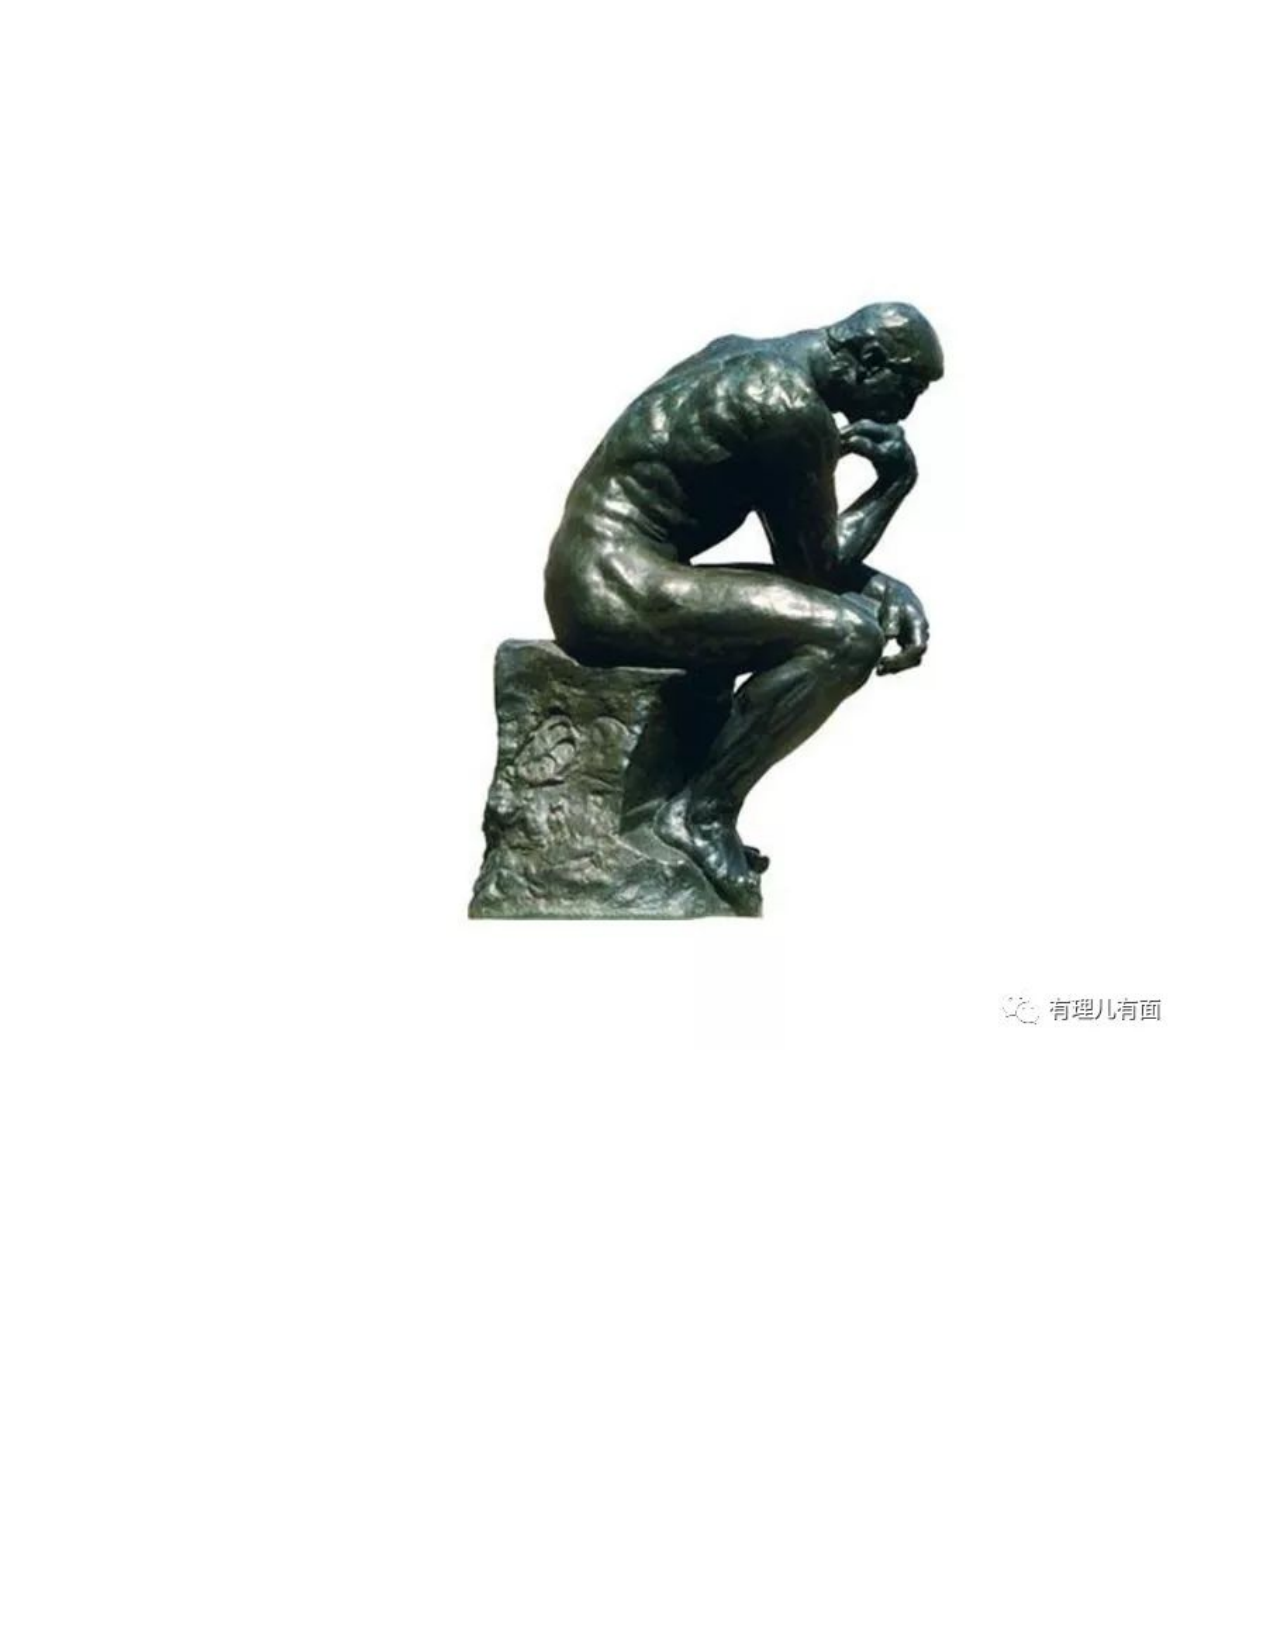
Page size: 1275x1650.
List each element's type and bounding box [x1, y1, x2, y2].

picture [289, 150, 1190, 1050]
